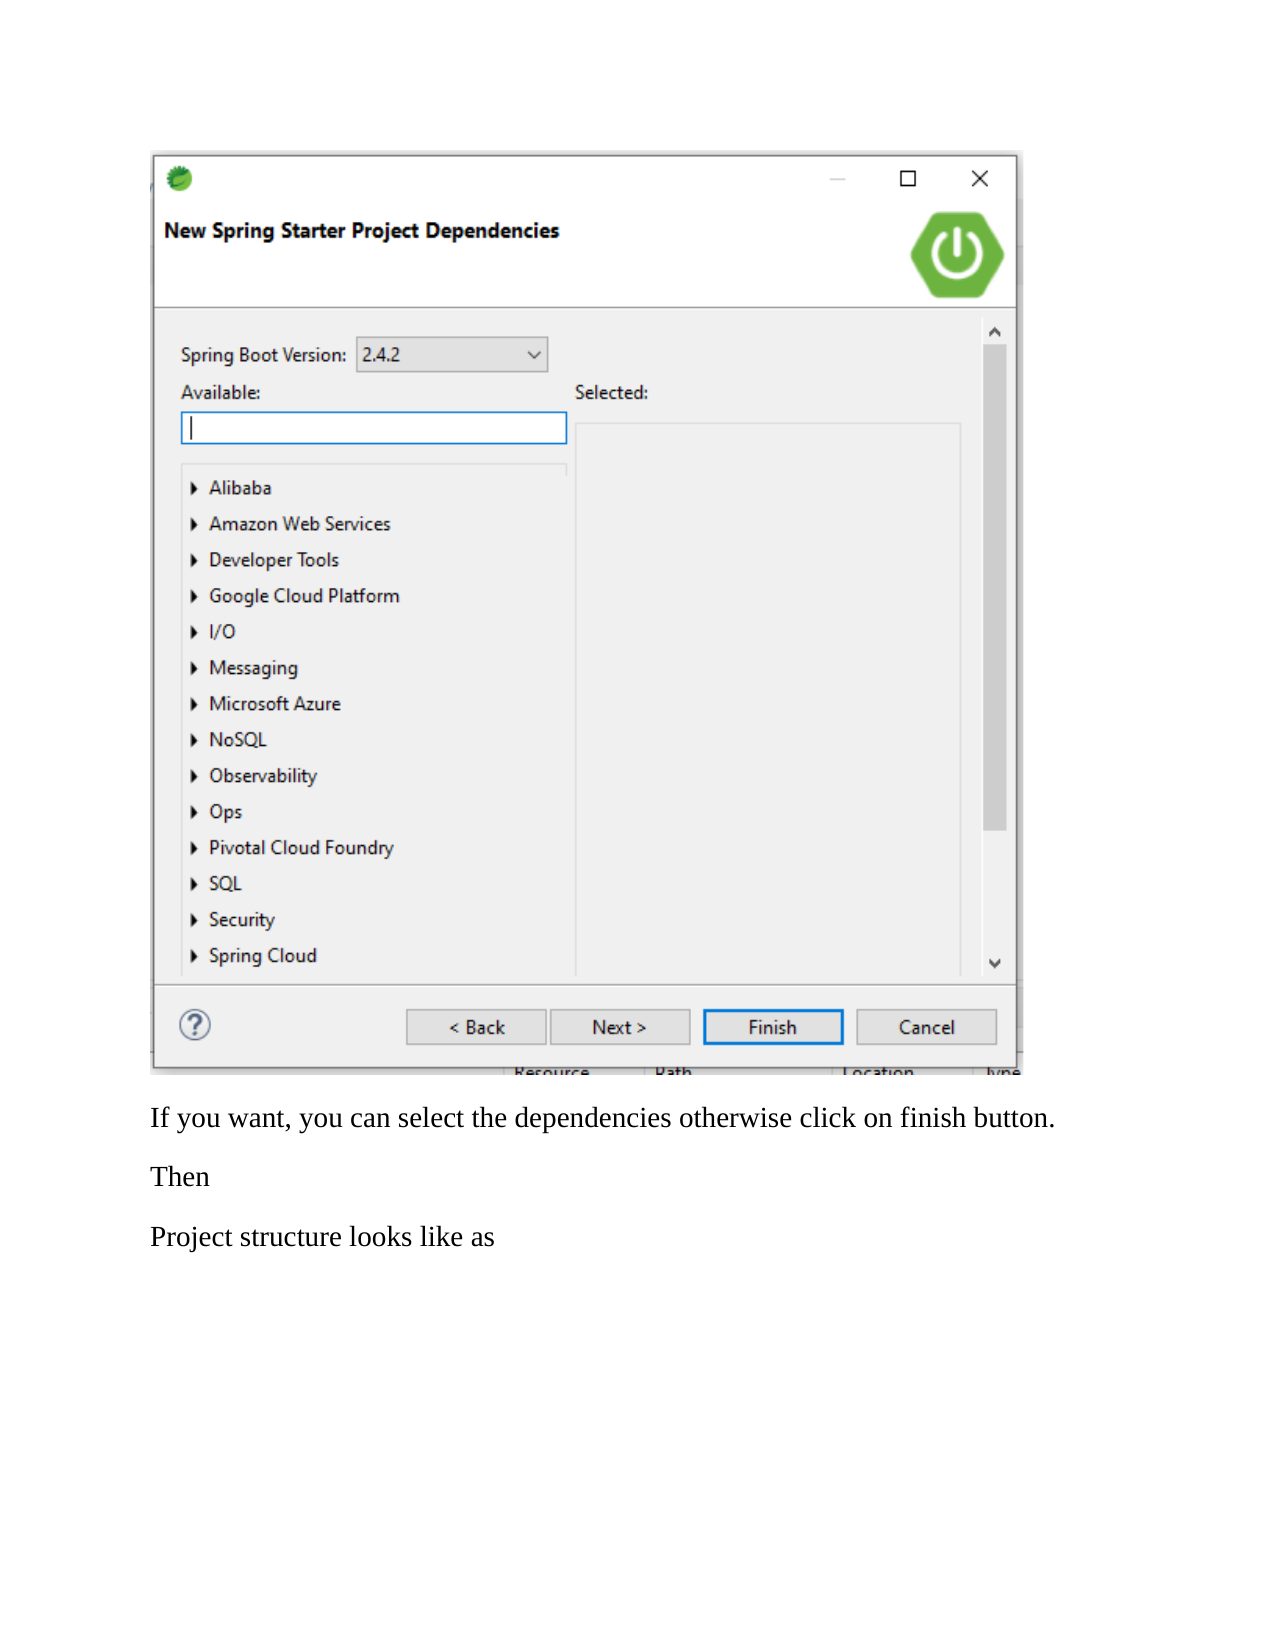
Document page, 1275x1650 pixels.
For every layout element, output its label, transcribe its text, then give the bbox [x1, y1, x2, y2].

text Project structure looks like as [150, 1219, 1125, 1252]
text Then [150, 1159, 1125, 1193]
text If you want, you can select the dependencies otherwise click on finish button. [150, 1100, 1125, 1133]
picture [150, 150, 1024, 1075]
